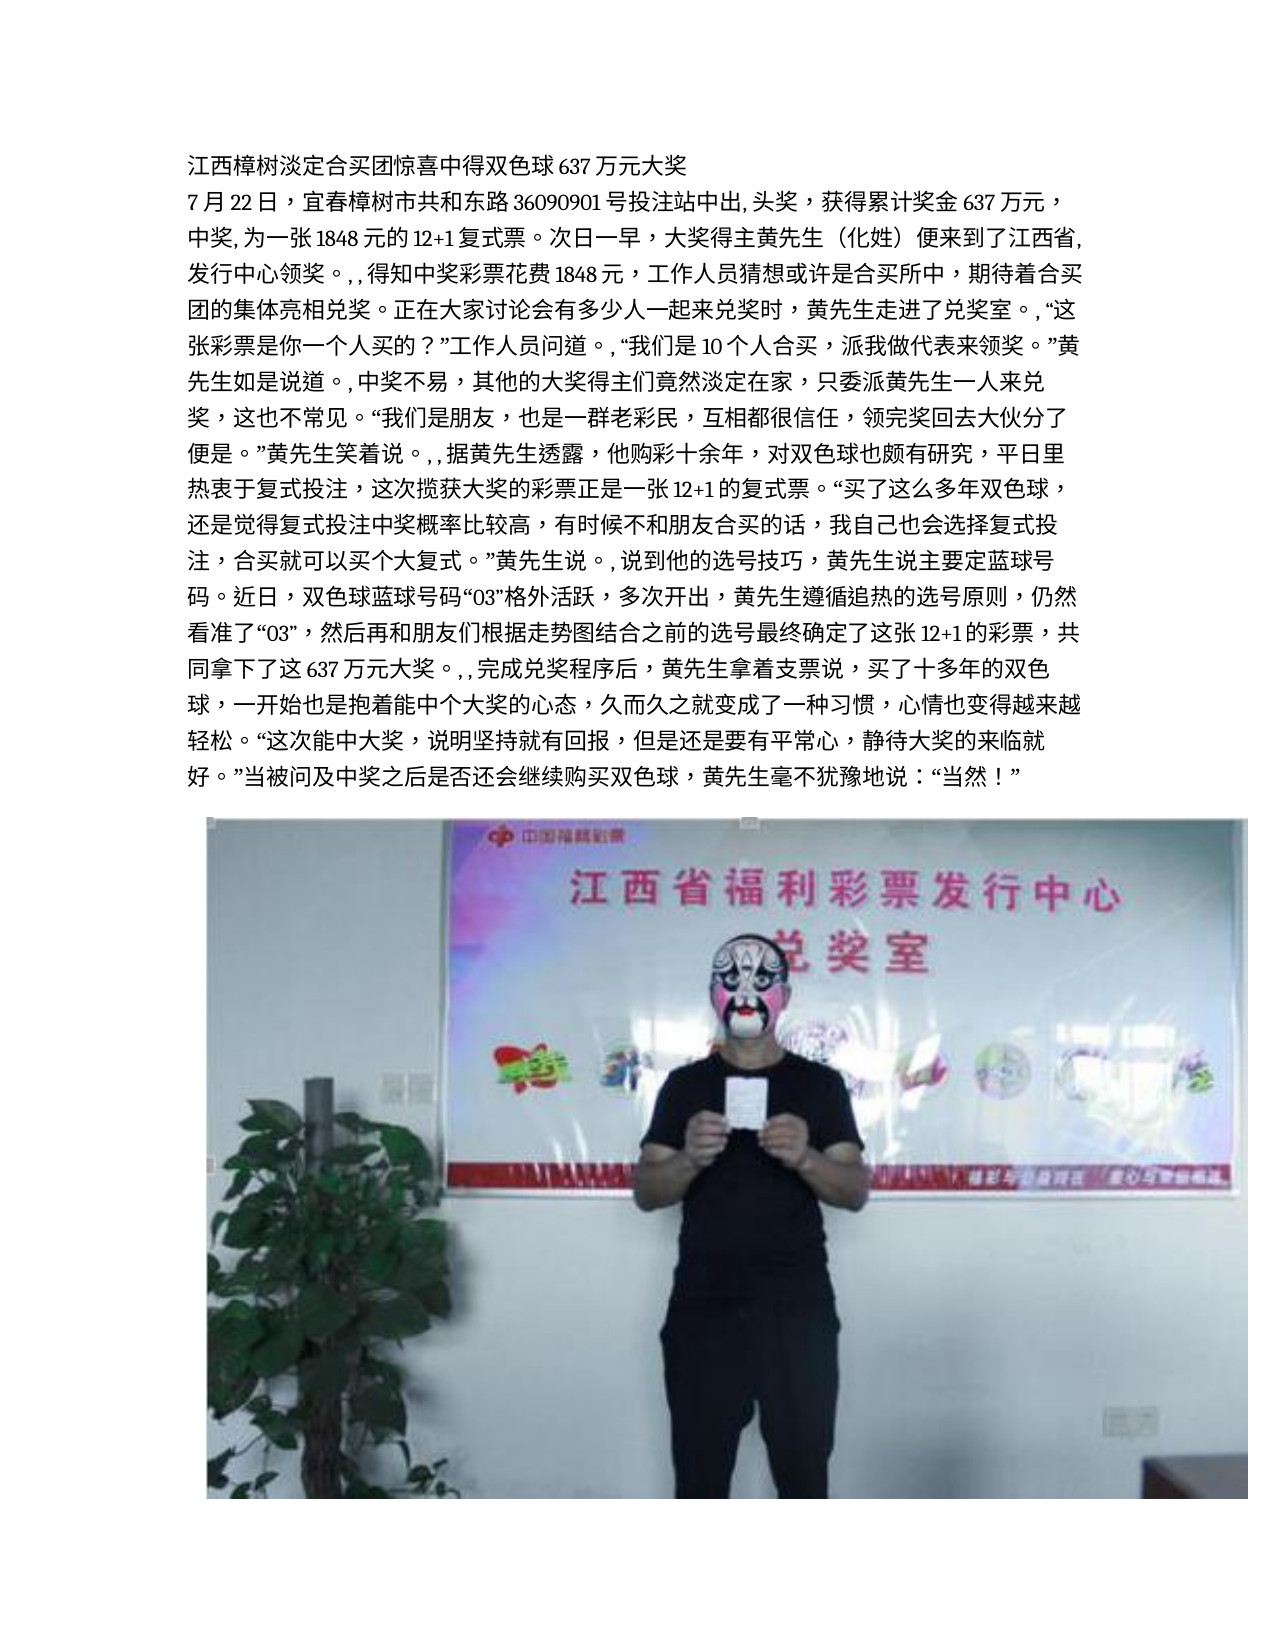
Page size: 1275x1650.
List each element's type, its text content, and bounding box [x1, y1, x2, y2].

picture [206, 817, 1248, 1499]
text 江西樟树淡定合买团惊喜中得双色球637万元大奖 7月22日，宜春樟树市共和东路36090901号投注站中出, 头奖，获得累计奖金637万元，中奖, 为一张1848元的12+1复式票。次日一早，大奖得主黄先生（化姓）便来到了江西省, 发行中心领奖。, , 得知中奖彩票花费1848元，工作人员猜想或许是合买所中，期待着合买团的集体亮相兑奖。正在大家讨论会有多少人一起来兑奖时，黄先生走进了兑奖室。, “这张彩票是你一个人买的？”工作人员问道。, “我们是10个人合买，派我做代表来领奖。”黄先生如是说道。, 中奖不易，其他的大奖得主们竟然淡定在家，只委派黄先生一人来兑奖，这也不常见。“我们是朋友，也是一群老彩民，互相都很信任，领完奖回去大伙分了便是。”黄先生笑着说。, , 据黄先生透露，他购彩十余年，对双色球也颇有研究，平日里热衷于复式投注，这次揽获大奖的彩票正是一张12+1的复式票。“买了这么多年双色球，还是觉得复式投注中奖概率比较高，有时候不和朋友合买的话，我自己也会选择复式投注，合买就可以买个大复式。”黄先生说。, 说到他的选号技巧，黄先生说主要定蓝球号码。近日，双色球蓝球号码“03”格外活跃，多次开出，黄先生遵循追热的选号原则，仍然看准了“03”，然后再和朋友们根据走势图结合之前的选号最终确定了这张12+1的彩票，共同拿下了这637万元大奖。, , 完成兑奖程序后，黄先生拿着支票说，买了十多年的双色球，一开始也是抱着能中个大奖的心态，久而久之就变成了一种习惯，心情也变得越来越轻松。“这次能中大奖，说明坚持就有回报，但是还是要有平常心，静待大奖的来临就好。”当被问及中奖之后是否还会继续购买双色球，黄先生毫不犹豫地说：“当然！” [187, 150, 1087, 792]
